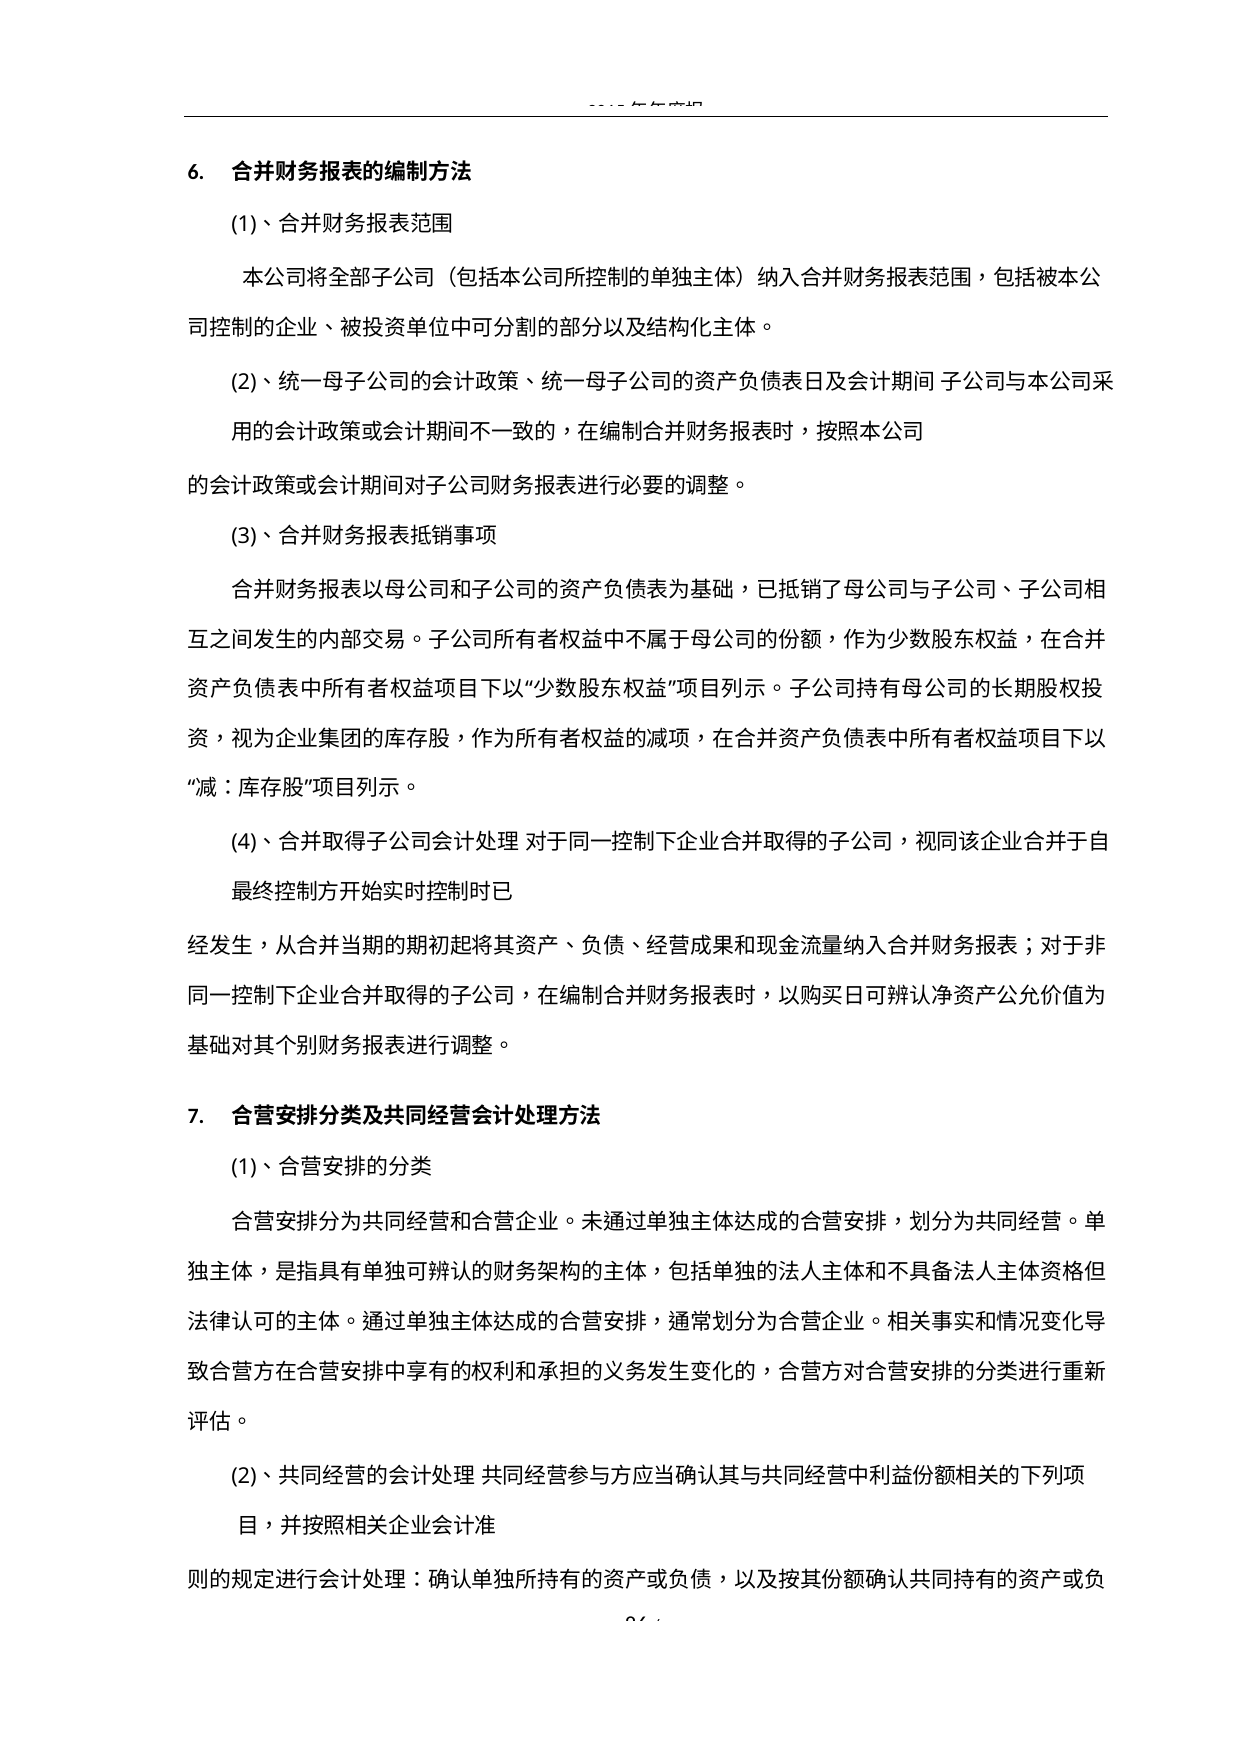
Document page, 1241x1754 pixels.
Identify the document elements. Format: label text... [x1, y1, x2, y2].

text 7. 合营安排分类及共同经营会计处理方法 (1)、合营安排的分类 [187, 1100, 605, 1181]
text 经发生，从合并当期的期初起将其资产、负债、经营成果和现金流量纳入合并财务报表；对于非 同一控制下企业合并取得的子公司，在编制合并财务报表时，以购买日可辨认净资产公允价值为 基础对其个别财务报表进行调整。 [187, 930, 1108, 1060]
text 合并财务报表以母公司和子公司的资产负债表为基础，已抵销了母公司与子公司、子公司相 互之间发生的内部交易。子公司所有者权益中不属于母公司的份额，作为少数股东权益，在合并 资产负债表中所有者权益项目下以“少数股东权益”项目列示。子公司持有母公司的长期股权投 资，视为企业集团的库存股，作为所有者权益的减项，在合并资产负债表中所有者权益项目下以 “减：库存股”项目列示。 [187, 574, 1107, 802]
text 本公司将全部子公司（包括本公司所控制的单独主体）纳入合并财务报表范围，包括被本公 司控制的企业、被投资单位中可分割的部分以及结构化主体。 [187, 262, 1121, 341]
text 则的规定进行会计处理：确认单独所持有的资产或负债，以及按其份额确认共同持有的资产或负 [187, 1564, 1121, 1594]
text (2)、统一母子公司的会计政策、统一母子公司的资产负债表日及会计期间 子公司与本公司采用的会计政策或会计期间不一致的，在编制合并财务报表时，按照本公司 [231, 366, 1121, 446]
text 合营安排分为共同经营和合营企业。未通过单独主体达成的合营安排，划分为共同经营。单 独主体，是指具有单独可辨认的财务架构的主体，包括单独的法人主体和不具备法人主体资格但 法律认可的主体。通过单独主体达成的合营安排，通常划分为合营企业。相关事实和情况变化导 致合营方在合营安排中享有的权利和承担的义务发生变化的，合营方对合营安排的分类进行重新 评估。 [187, 1206, 1107, 1436]
text (2)、共同经营的会计处理 共同经营参与方应当确认其与共同经营中利益份额相关的下列项目，并按照相关企业会计准 [231, 1460, 1121, 1540]
text 6. 合并财务报表的编制方法 (1)、合并财务报表范围 [187, 156, 473, 237]
text (4)、合并取得子公司会计处理 对于同一控制下企业合并取得的子公司，视同该企业合并于自最终控制方开始实时控制时已 [231, 826, 1121, 906]
text 的会计政策或会计期间对子公司财务报表进行必要的调整。 (3)、合并财务报表抵销事项 [187, 470, 787, 550]
